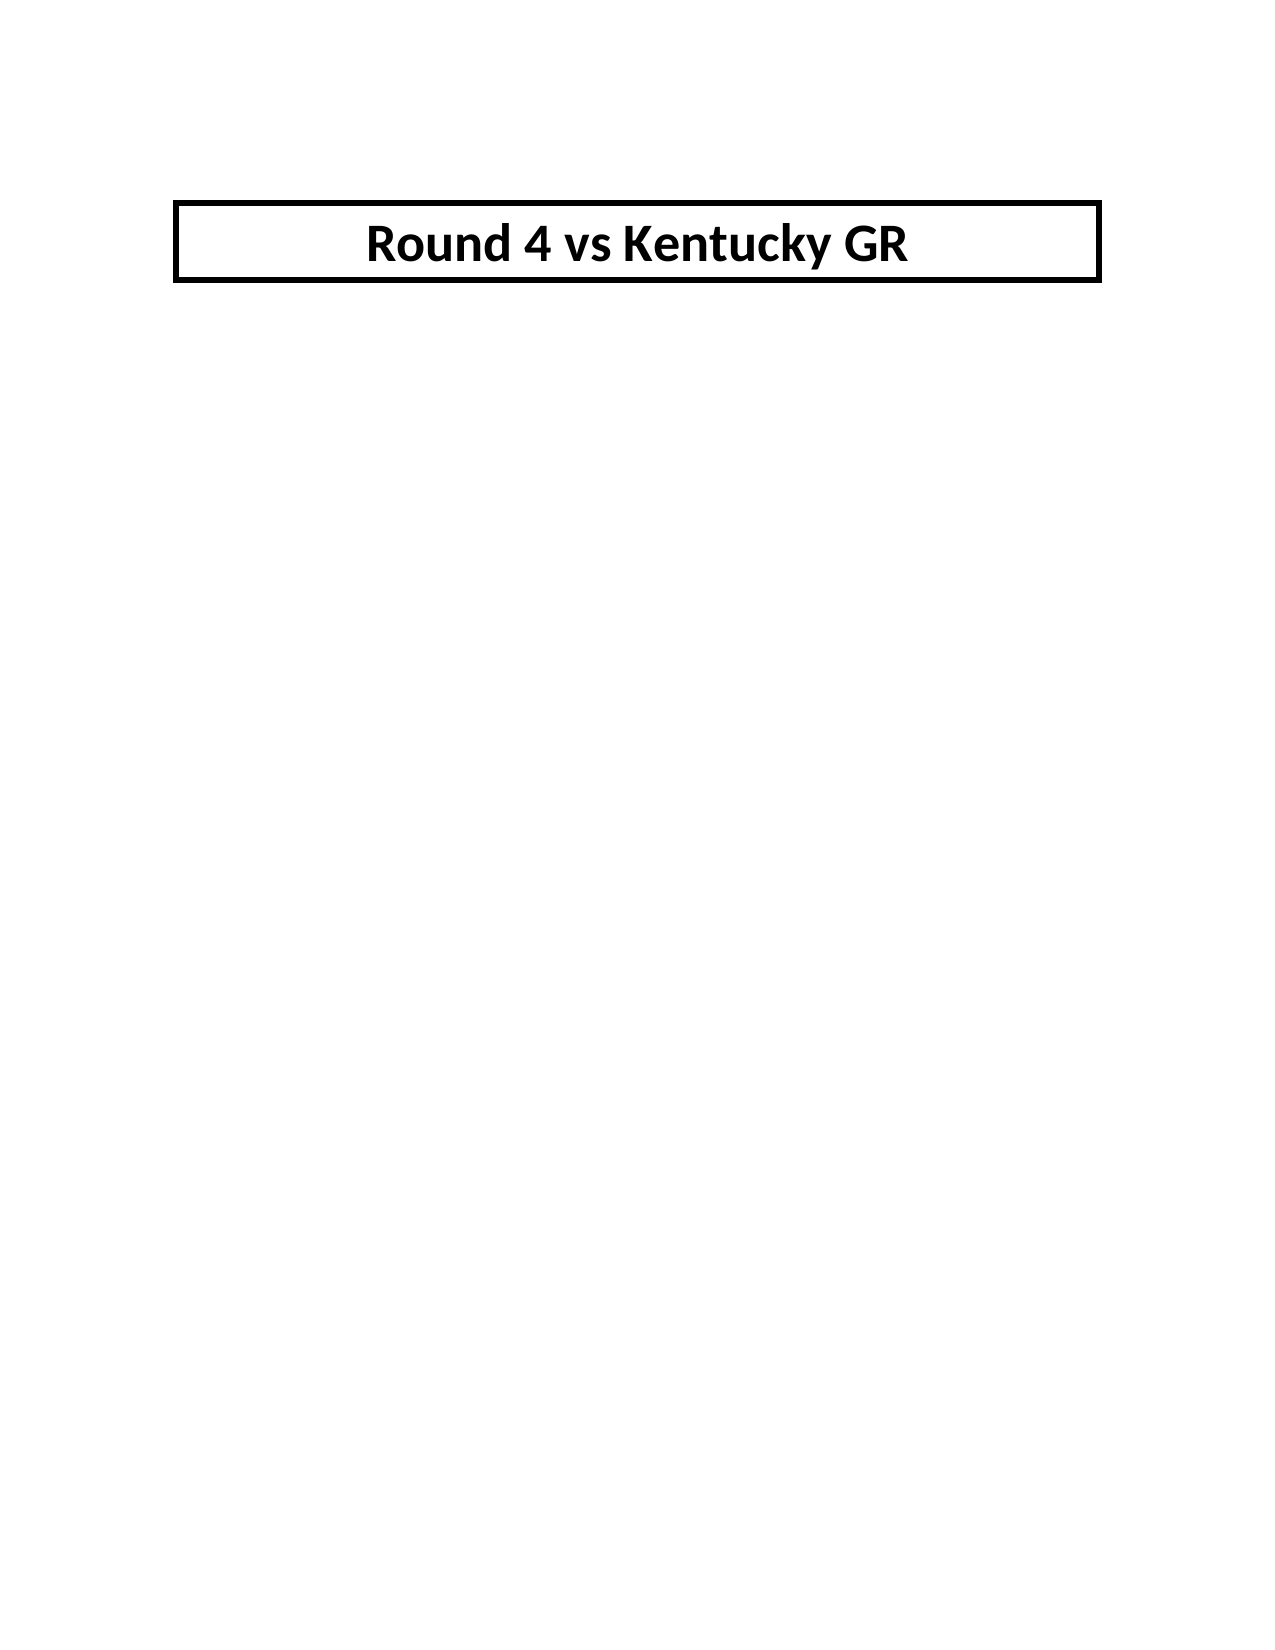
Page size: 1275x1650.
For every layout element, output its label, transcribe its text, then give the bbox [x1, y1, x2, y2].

subtitle Round 4 vs Kentucky GR [179, 206, 1096, 277]
